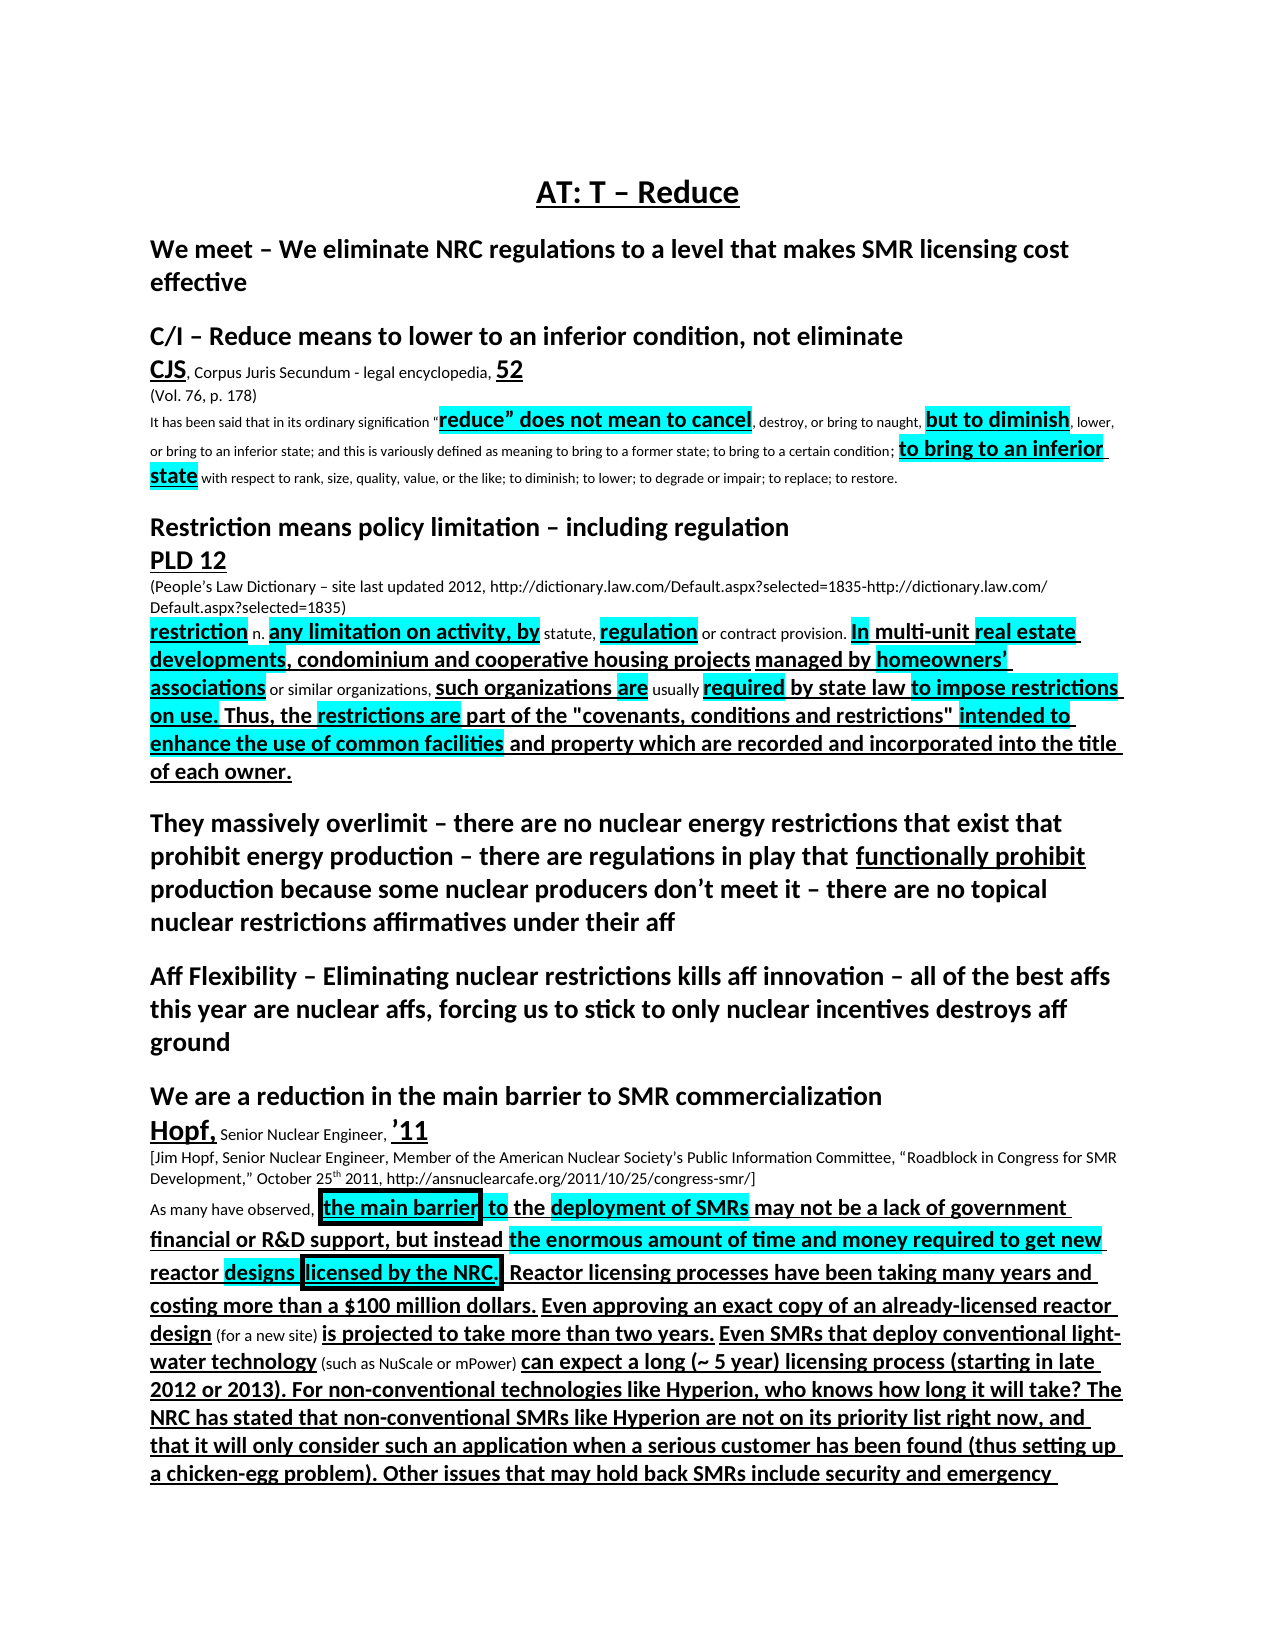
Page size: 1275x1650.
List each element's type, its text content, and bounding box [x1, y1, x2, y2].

text CJS, Corpus Juris Secundum - legal encyclopedia, 52 [150, 352, 1125, 385]
text (Vol. 76, p. 178) [150, 385, 1125, 406]
text It has been said that in its ordinary signification “reduce” does not mean to cancel, destroy, or bring to naught, but to diminish, lower, or bring to an inferior state; and this is variously defined as meaning to bring to a former state; to bring to a certain condition; to bring to an inferior state with respect to rank, size, quality, value, or the like; to diminish; to lower; to degrade or impair; to replace; to restore. [150, 406, 1125, 490]
subtitle C/I – Reduce means to lower to an inferior condition, not eliminate [150, 319, 1125, 352]
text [150, 1188, 1125, 1487]
text Hopf, Senior Nuclear Engineer, ’11 [150, 1112, 1125, 1148]
subtitle We are a reduction in the main barrier to SMR commercialization [150, 1079, 1125, 1112]
text [Jim Hopf, Senior Nuclear Engineer, Member of the American Nuclear Society’s Public Information Committee, “Roadblock in Congress for SMR Development,” October 25th 2011, http://ansnuclearcafe.org/2011/10/25/congress-smr/] [150, 1148, 1125, 1188]
subtitle We meet – We eliminate NRC regulations to a level that makes SMR licensing cost effective [150, 232, 1125, 298]
subtitle They massively overlimit – there are no nuclear energy restrictions that exist that prohibit energy production – there are regulations in play that functionally prohibit production because some nuclear producers don’t meet it – there are no topical nuclear restrictions affirmatives under their aff [150, 806, 1125, 938]
subtitle Aff Flexibility – Eliminating nuclear restrictions kills aff innovation – all of the best affs this year are nuclear affs, forcing us to stick to only nuclear incentives destroys aff ground [150, 959, 1125, 1058]
subtitle Restriction means policy limitation – including regulation [150, 511, 1125, 543]
subtitle AT: T – Reduce [150, 171, 1125, 212]
text PLD 12 (People’s Law Dictionary – site last updated 2012, http://dictionary.law.com/Default.aspx?selected=1835-http://dictionary.law.com/Default.aspx?selected=1835) [150, 543, 1125, 617]
text restriction n. any limitation on activity, by statute, regulation or contract provision. In multi-unit real estate developments, condominium and cooperative housing projects managed by homeowners’ associations or similar organizations, such organizations are usually required by state law to impose restrictions on use. Thus, the restrictions are part of the "covenants, conditions and restrictions" intended to enhance the use of common facilities and property which are recorded and incorporated into the title of each owner. [150, 617, 1125, 785]
